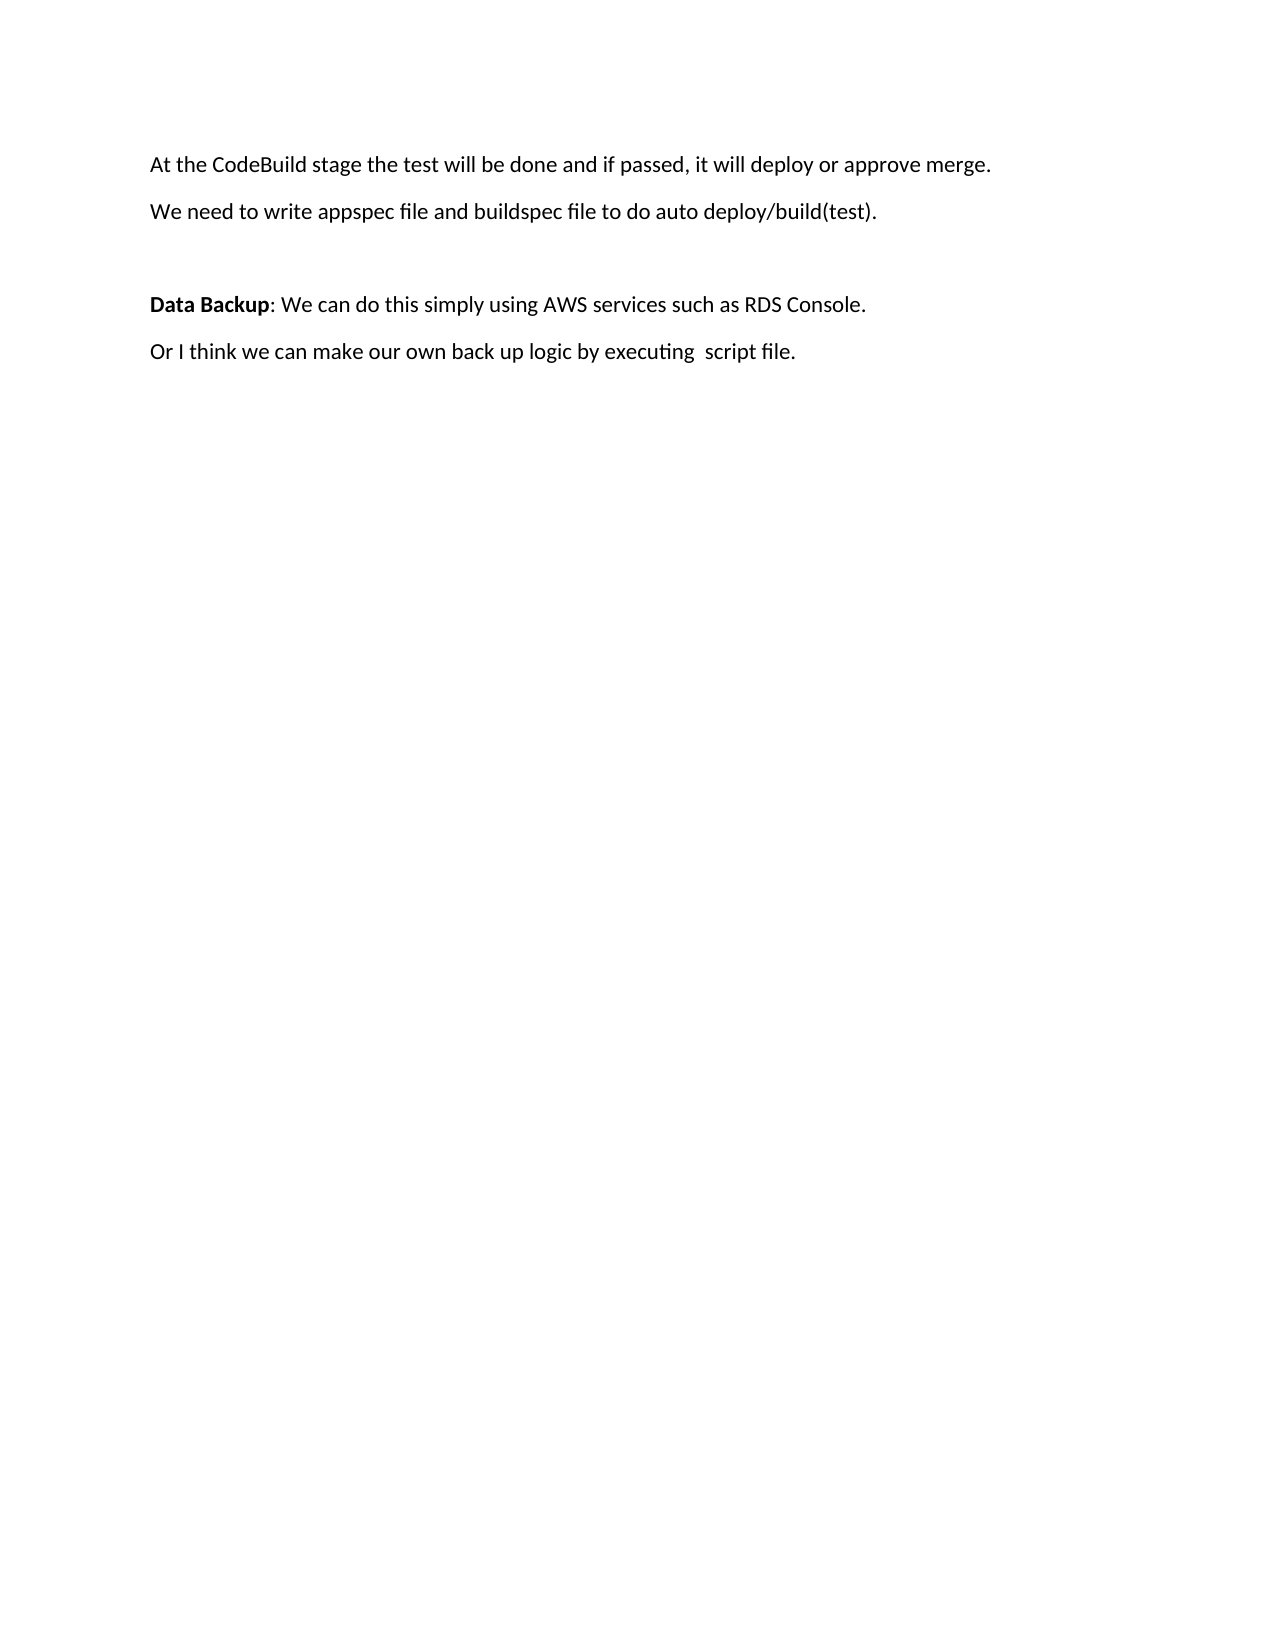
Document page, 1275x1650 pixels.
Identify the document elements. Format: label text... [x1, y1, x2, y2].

text We need to write appspec file and buildspec file to do auto deploy/build(test). [150, 197, 1125, 225]
text At the CodeBuild stage the test will be done and if passed, it will deploy or approve merge. [150, 150, 1125, 178]
text Data Backup: We can do this simply using AWS services such as RDS Console. [150, 291, 1125, 319]
text Or I think we can make our own back up logic by executing script file. [150, 337, 1125, 366]
